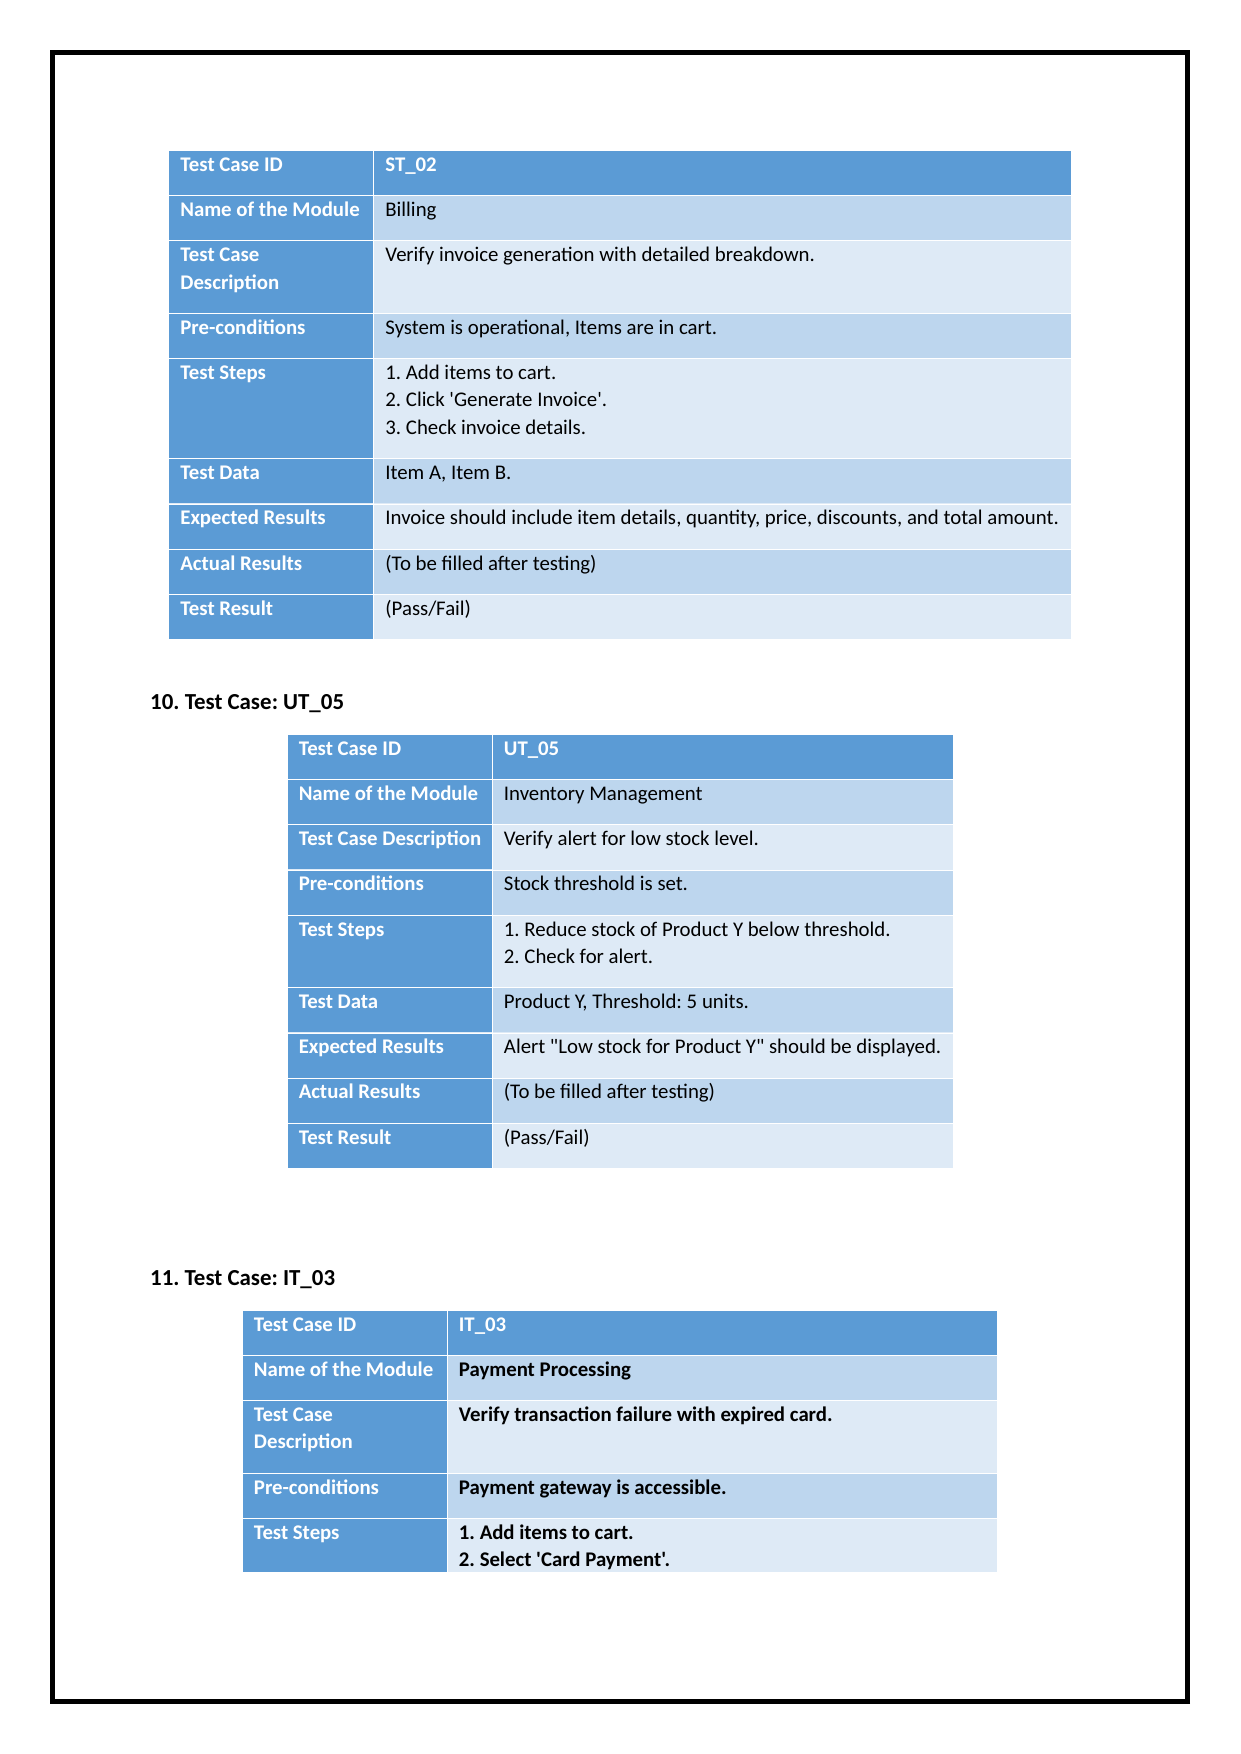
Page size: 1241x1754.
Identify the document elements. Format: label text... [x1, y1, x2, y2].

table_cell Pre-conditions [169, 314, 373, 358]
text 11. Test Case: IT_03 [150, 1263, 1090, 1291]
table_header Test Case ID [243, 1311, 447, 1355]
table_cell Product Y, Threshold: 5 units. [493, 988, 953, 1032]
table_cell Test Data [288, 988, 492, 1032]
table_cell Test Case Description [169, 241, 373, 313]
table_cell Actual Results [169, 550, 373, 594]
table_cell Test Steps [288, 916, 492, 987]
table_cell Stock threshold is set. [493, 871, 953, 915]
table_header Test Case ID [288, 735, 492, 779]
table_cell (Pass/Fail) [493, 1124, 953, 1168]
table_cell Item A, Item B. [374, 459, 1071, 503]
table_cell System is operational, Items are in cart. [374, 314, 1071, 358]
table_cell Name of the Module [169, 196, 373, 240]
table_cell Test Data [169, 459, 373, 503]
table_cell Expected Results [288, 1034, 492, 1078]
table_cell Inventory Management [493, 780, 953, 824]
table_cell Actual Results [288, 1079, 492, 1123]
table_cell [448, 1519, 997, 1572]
table_cell (To be filled after testing) [374, 550, 1071, 594]
table_cell Payment Processing [448, 1356, 997, 1400]
table_cell Test Steps [169, 359, 373, 458]
table_cell Alert "Low stock for Product Y" should be displayed. [493, 1034, 953, 1078]
table_cell Pre-conditions [288, 871, 492, 915]
table_cell Verify transaction failure with expired card. [448, 1401, 997, 1473]
table_cell Verify invoice generation with detailed breakdown. [374, 241, 1071, 313]
table_cell Verify alert for low stock level. [493, 825, 953, 869]
table_cell 1. Add items to cart. 2. Click 'Generate Invoice'. 3. Check invoice details. [374, 359, 1071, 458]
table_cell Test Case Description [243, 1401, 447, 1473]
table_cell Invoice should include item details, quantity, price, discounts, and total amount. [374, 505, 1071, 549]
table_header UT_05 [493, 735, 953, 779]
table_cell (Pass/Fail) [374, 595, 1071, 639]
text 10. Test Case: UT_05 [150, 687, 1090, 715]
table_header ST_02 [374, 151, 1071, 195]
table_cell Test Steps [243, 1519, 447, 1572]
table_cell Test Result [288, 1124, 492, 1168]
table_header IT_03 [448, 1311, 997, 1355]
table_header Test Case ID [169, 151, 373, 195]
table_cell Name of the Module [243, 1356, 447, 1400]
table_cell Billing [374, 196, 1071, 240]
table_cell (To be filled after testing) [493, 1079, 953, 1123]
table_cell Payment gateway is accessible. [448, 1474, 997, 1518]
table_cell Expected Results [169, 505, 373, 549]
table_cell 1. Reduce stock of Product Y below threshold. 2. Check for alert. [493, 916, 953, 987]
table_cell Test Case Description [288, 825, 492, 869]
table_cell Test Result [169, 595, 373, 639]
table_cell Pre-conditions [243, 1474, 447, 1518]
table_cell Name of the Module [288, 780, 492, 824]
